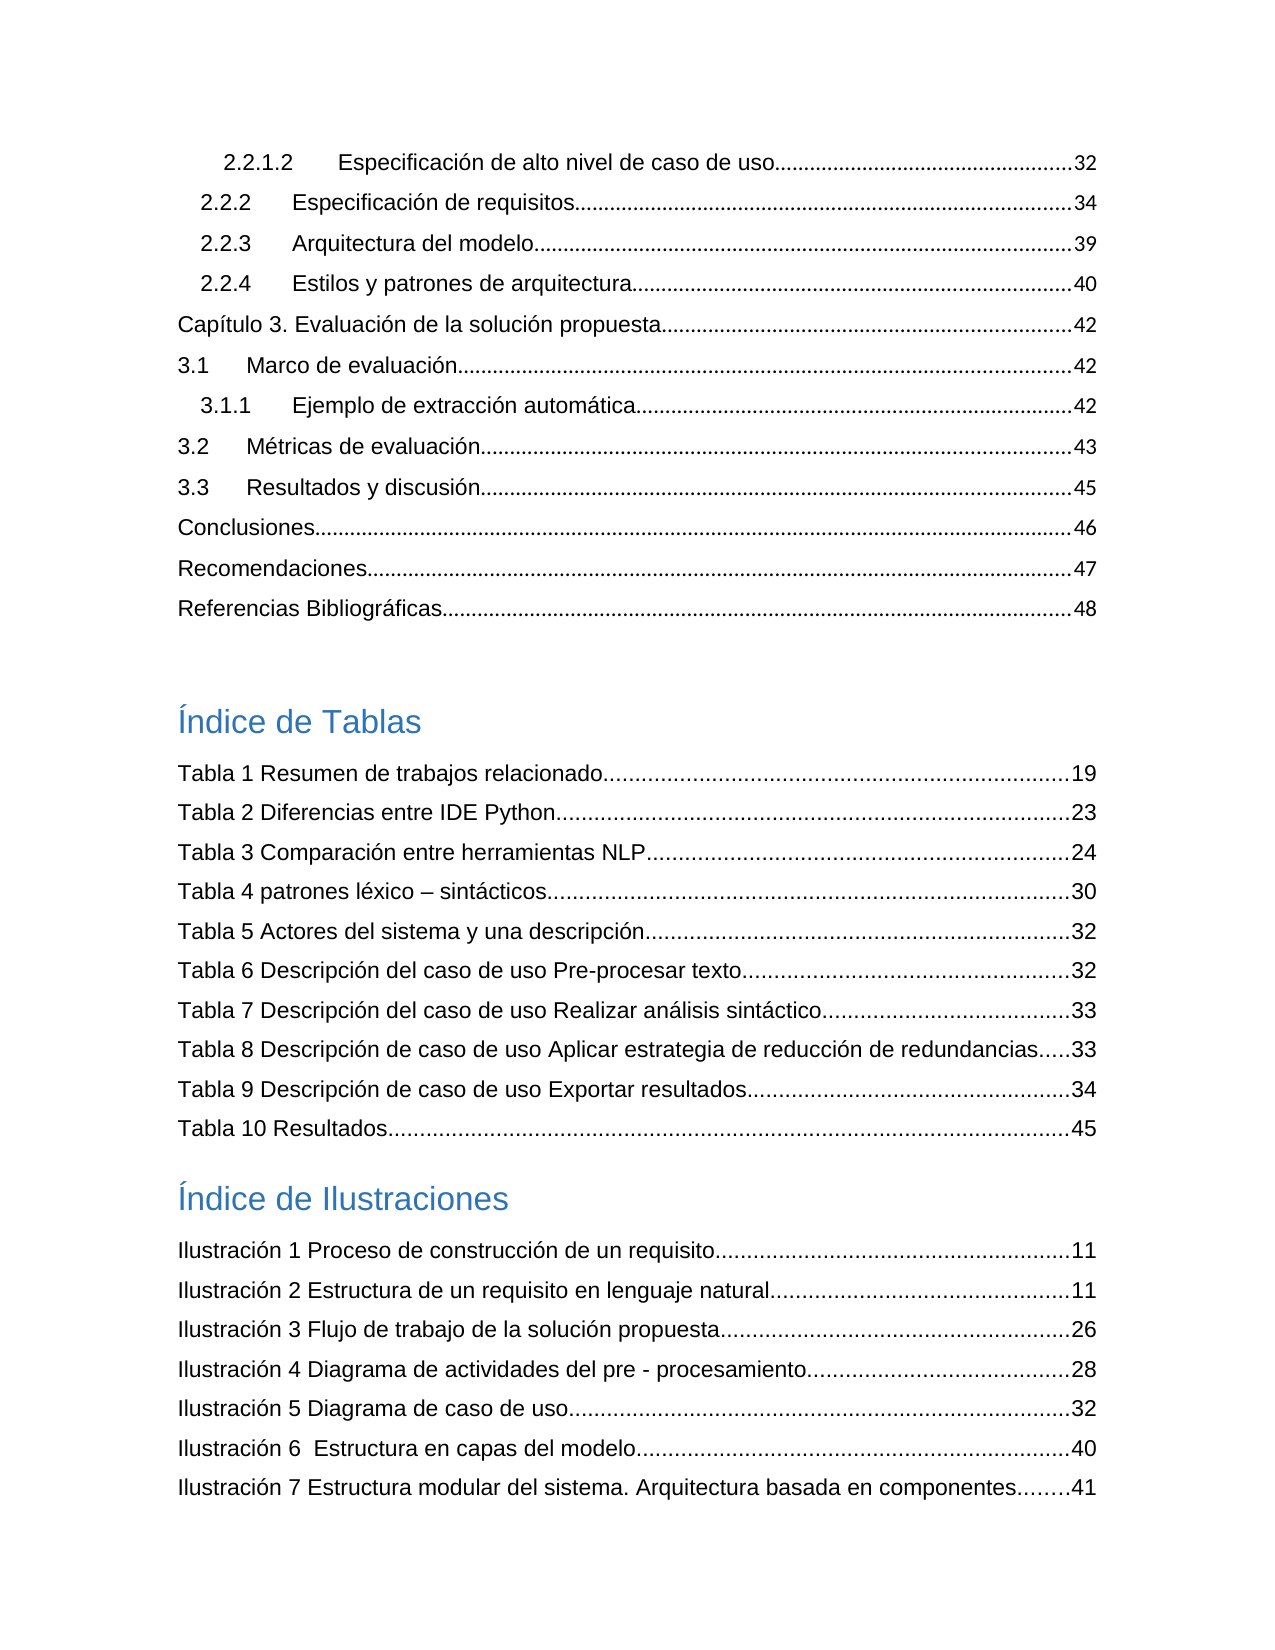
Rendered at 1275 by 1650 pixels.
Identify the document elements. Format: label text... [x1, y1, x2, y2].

text Tabla 6 Descripción del caso de uso Pre-procesar texto. 32 [177, 957, 1098, 983]
text Ilustración 6 Estructura en capas del modelo. 40 [177, 1434, 1098, 1461]
text Ilustración 2 Estructura de un requisito en lenguaje natural 11 [177, 1277, 1098, 1303]
text Tabla 4 patrones léxico – sintácticos 30 [177, 878, 1098, 904]
text Tabla 9 Descripción de caso de uso Exportar resultados. 34 [177, 1076, 1098, 1102]
text Tabla 10 Resultados 45 [177, 1115, 1098, 1141]
text Tabla 3 Comparación entre herramientas NLP 24 [177, 839, 1098, 865]
text Tabla 2 Diferencias entre IDE Python 23 [177, 799, 1098, 826]
text Ilustración 5 Diagrama de caso de uso 32 [177, 1395, 1098, 1421]
subtitle Índice de Ilustraciones [177, 1179, 1098, 1218]
text Ilustración 7 Estructura modular del sistema. Arquitectura basada en componentes. 41 [177, 1474, 1098, 1500]
text Tabla 7 Descripción del caso de uso Realizar análisis sintáctico 33 [177, 997, 1098, 1023]
text Tabla 5 Actores del sistema y una descripción 32 [177, 918, 1098, 944]
text Tabla 1 Resumen de trabajos relacionado 19 [177, 760, 1098, 786]
text Ilustración 3 Flujo de trabajo de la solución propuesta 26 [177, 1316, 1098, 1342]
text Ilustración 1 Proceso de construcción de un requisito 11 [177, 1237, 1098, 1263]
text Tabla 8 Descripción de caso de uso Aplicar estrategia de reducción de redundancias 33 [177, 1036, 1098, 1062]
text Ilustración 4 Diagrama de actividades del pre - procesamiento 28 [177, 1356, 1098, 1382]
subtitle Índice de Tablas [177, 702, 1098, 741]
